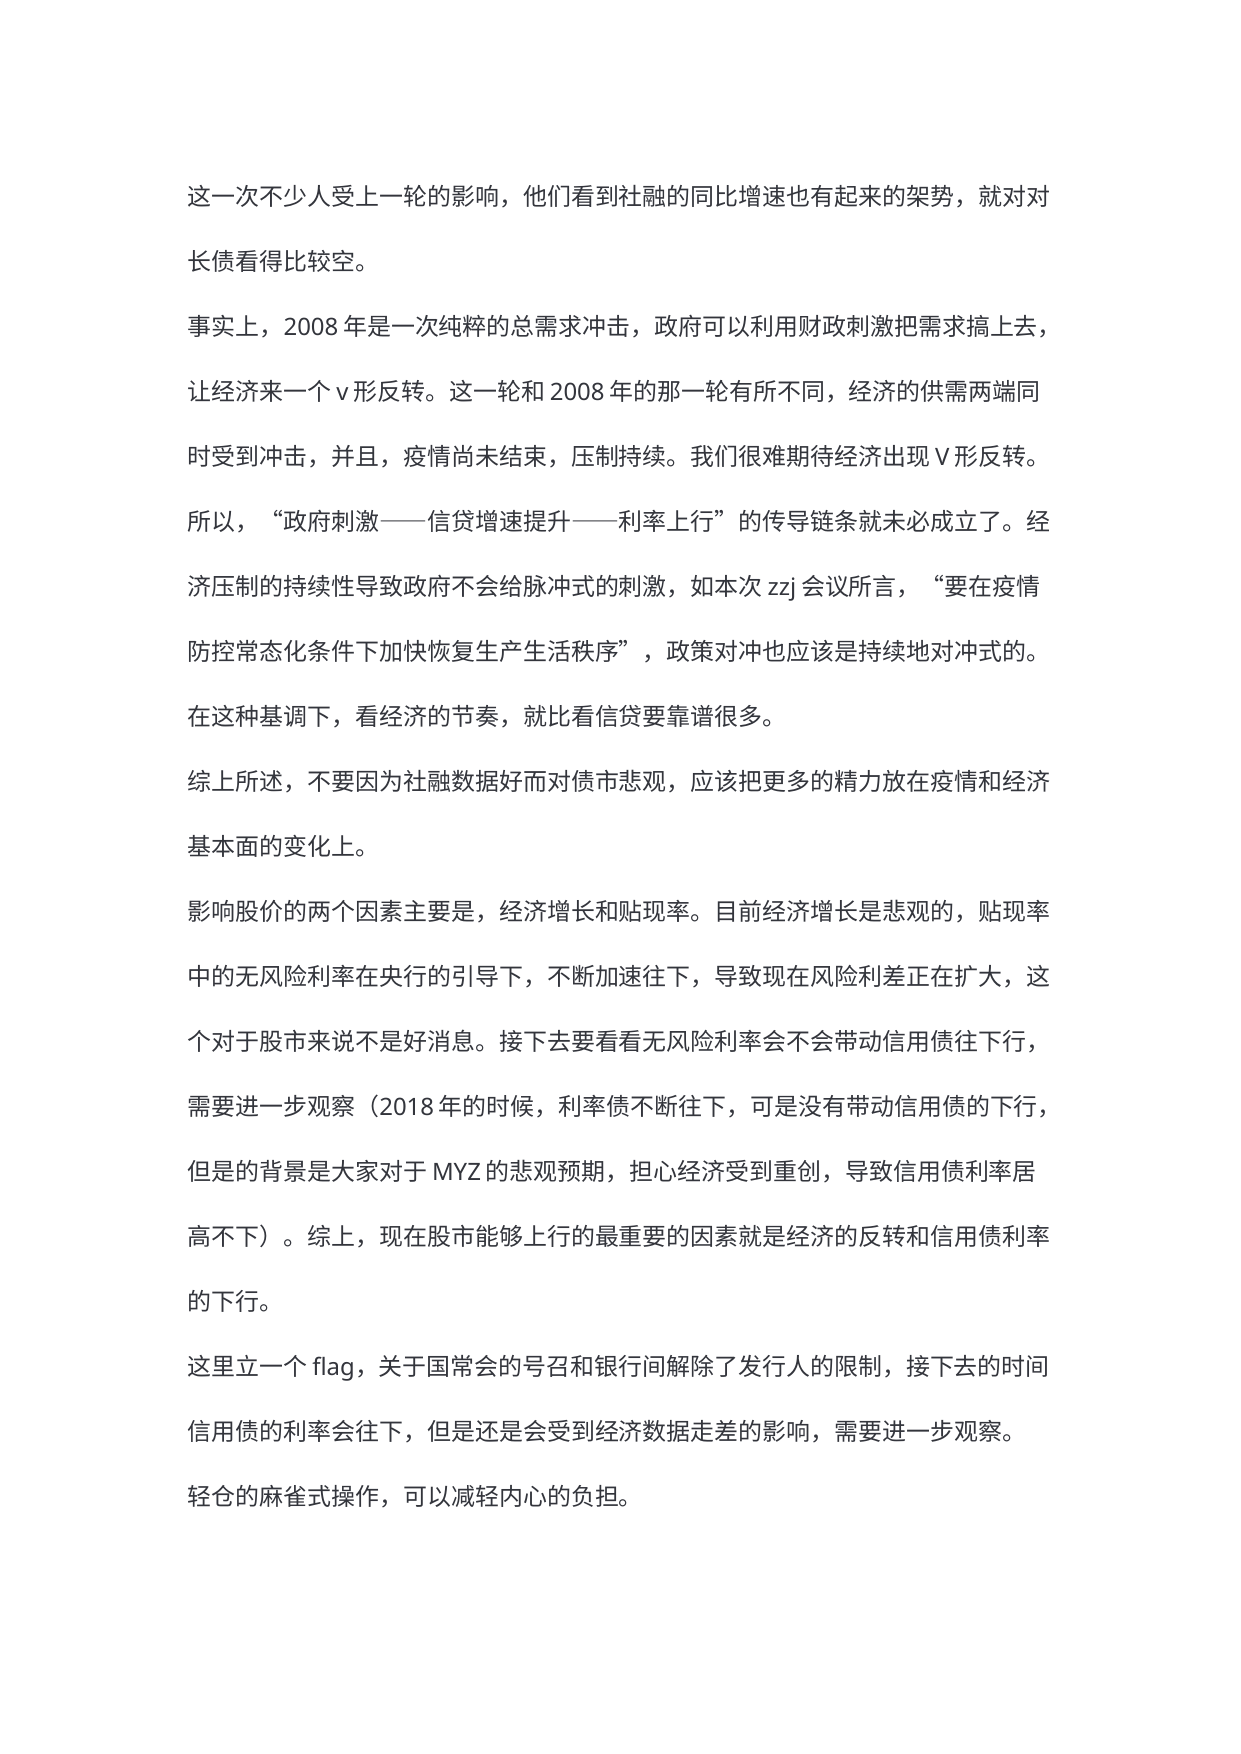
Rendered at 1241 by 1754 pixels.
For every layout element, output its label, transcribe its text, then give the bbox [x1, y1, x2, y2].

text 事实上，2008年是一次纯粹的总需求冲击，政府可以利用财政刺激把需求搞上去，让经济来一个v形反转。这一轮和2008年的那一轮有所不同，经济的供需两端同时受到冲击，并且，疫情尚未结束，压制持续。我们很难期待经济出现V形反转。所以，“政府刺激——信贷增速提升——利率上行”的传导链条就未必成立了。经济压制的持续性导致政府不会给脉冲式的刺激，如本次zzj会议所言，“要在疫情防控常态化条件下加快恢复生产生活秩序”，政策对冲也应该是持续地对冲式的。在这种基调下，看经济的节奏，就比看信贷要靠谱很多。 [187, 292, 1053, 747]
text 影响股价的两个因素主要是，经济增长和贴现率。目前经济增长是悲观的，贴现率中的无风险利率在央行的引导下，不断加速往下，导致现在风险利差正在扩大，这个对于股市来说不是好消息。接下去要看看无风险利率会不会带动信用债往下行，需要进一步观察（2018年的时候，利率债不断往下，可是没有带动信用债的下行，但是的背景是大家对于MYZ的悲观预期，担心经济受到重创，导致信用债利率居高不下）。综上，现在股市能够上行的最重要的因素就是经济的反转和信用债利率的下行。 [187, 877, 1053, 1332]
text 综上所述，不要因为社融数据好而对债市悲观，应该把更多的精力放在疫情和经济基本面的变化上。 [187, 747, 1053, 877]
text 轻仓的麻雀式操作，可以减轻内心的负担。 [187, 1462, 1053, 1527]
text 这一次不少人受上一轮的影响，他们看到社融的同比增速也有起来的架势，就对对长债看得比较空。 [187, 162, 1053, 292]
text 这里立一个flag，关于国常会的号召和银行间解除了发行人的限制，接下去的时间信用债的利率会往下，但是还是会受到经济数据走差的影响，需要进一步观察。 [187, 1332, 1053, 1462]
